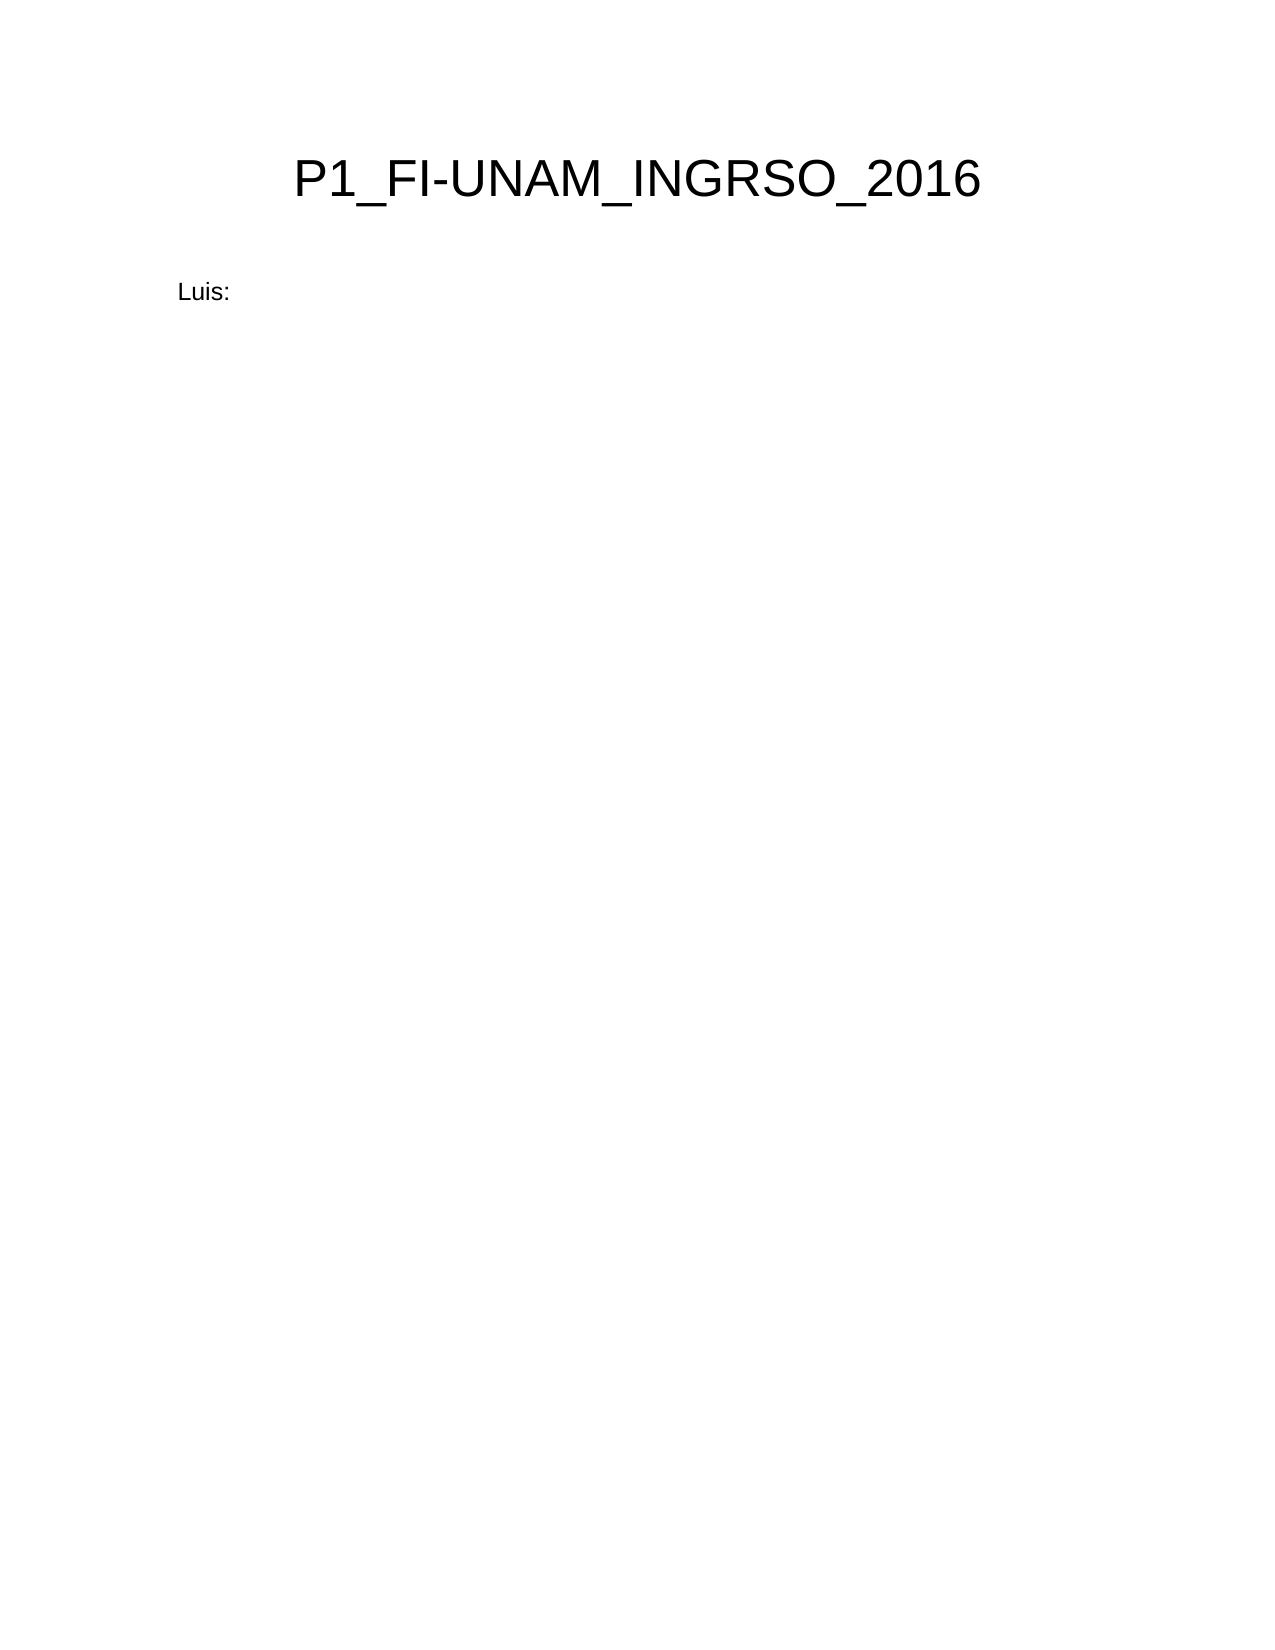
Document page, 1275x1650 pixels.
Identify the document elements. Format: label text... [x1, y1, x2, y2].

text Luis: [177, 277, 1098, 305]
text P1_FI-UNAM_INGRSO_2016 [177, 148, 1098, 207]
